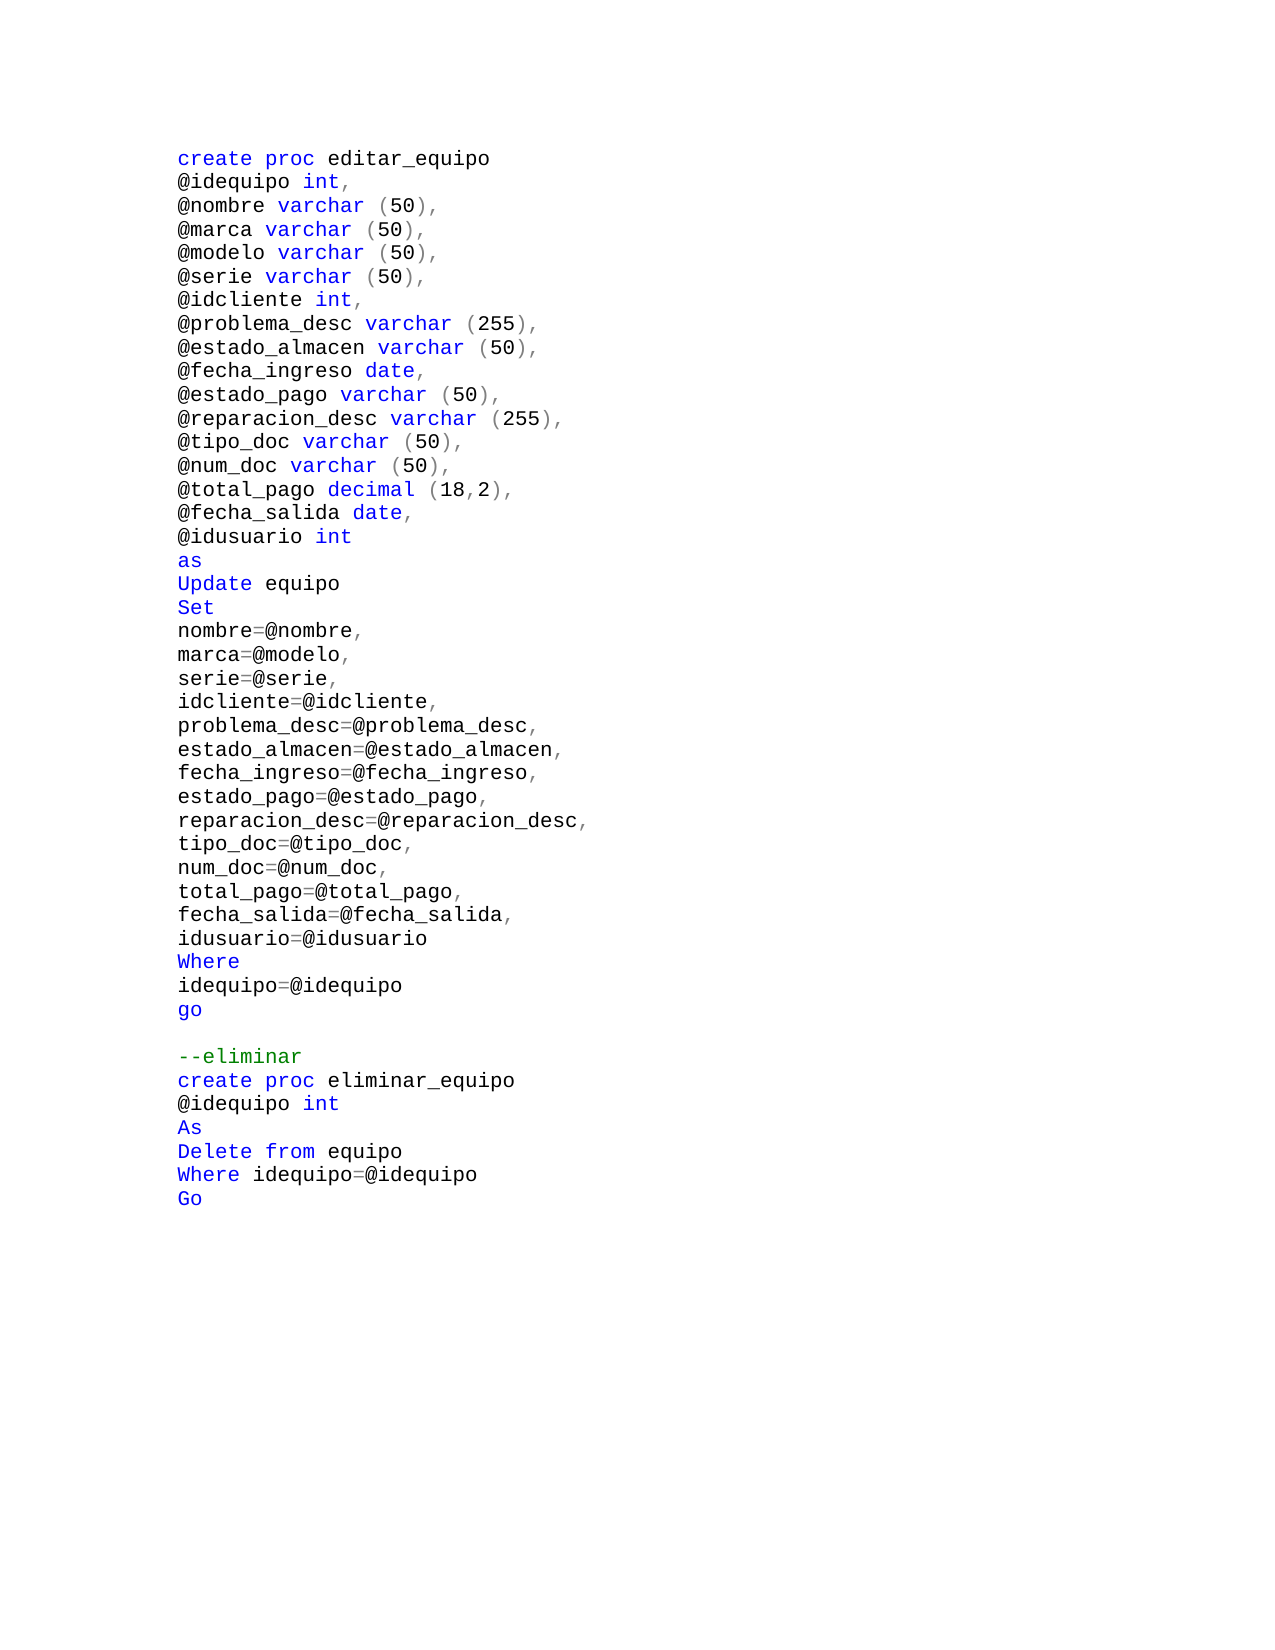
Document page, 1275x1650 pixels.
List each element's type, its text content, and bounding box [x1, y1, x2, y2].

text create proc editar_equipo [177, 148, 1098, 171]
text reparacion_desc=@reparacion_desc, [177, 810, 1098, 833]
text Go [177, 1188, 1098, 1212]
text @num_doc varchar (50), [177, 455, 1098, 479]
text idcliente=@idcliente, [177, 691, 1098, 715]
text fecha_ingreso=@fecha_ingreso, [177, 762, 1098, 786]
text @estado_pago varchar (50), [177, 384, 1098, 408]
text problema_desc=@problema_desc, [177, 715, 1098, 739]
text marca=@modelo, [177, 644, 1098, 668]
text @idusuario int [177, 526, 1098, 549]
text @idcliente int, [177, 289, 1098, 313]
text idequipo=@idequipo [177, 975, 1098, 999]
text @modelo varchar (50), [177, 242, 1098, 266]
text @idequipo int, [177, 171, 1098, 195]
text idusuario=@idusuario [177, 928, 1098, 952]
text @idequipo int [177, 1093, 1098, 1117]
text @marca varchar (50), [177, 218, 1098, 242]
text @estado_almacen varchar (50), [177, 337, 1098, 360]
text Set [177, 597, 1098, 621]
text create proc eliminar_equipo [177, 1070, 1098, 1093]
text estado_pago=@estado_pago, [177, 786, 1098, 810]
text as [177, 549, 1098, 573]
text num_doc=@num_doc, [177, 857, 1098, 881]
text tipo_doc=@tipo_doc, [177, 833, 1098, 857]
text @fecha_ingreso date, [177, 360, 1098, 384]
text Delete from equipo [177, 1141, 1098, 1164]
text serie=@serie, [177, 668, 1098, 691]
text @reparacion_desc varchar (255), [177, 408, 1098, 431]
text Where idequipo=@idequipo [177, 1164, 1098, 1188]
text fecha_salida=@fecha_salida, [177, 904, 1098, 928]
text nombre=@nombre, [177, 621, 1098, 644]
text Where [177, 952, 1098, 975]
text @problema_desc varchar (255), [177, 313, 1098, 337]
text @tipo_doc varchar (50), [177, 431, 1098, 455]
text estado_almacen=@estado_almacen, [177, 739, 1098, 762]
text @fecha_salida date, [177, 502, 1098, 526]
text @total_pago decimal (18,2), [177, 479, 1098, 502]
text --eliminar [177, 1046, 1098, 1070]
text go [177, 999, 1098, 1022]
text As [177, 1117, 1098, 1141]
text total_pago=@total_pago, [177, 881, 1098, 904]
text @nombre varchar (50), [177, 195, 1098, 218]
text @serie varchar (50), [177, 266, 1098, 289]
text Update equipo [177, 573, 1098, 597]
